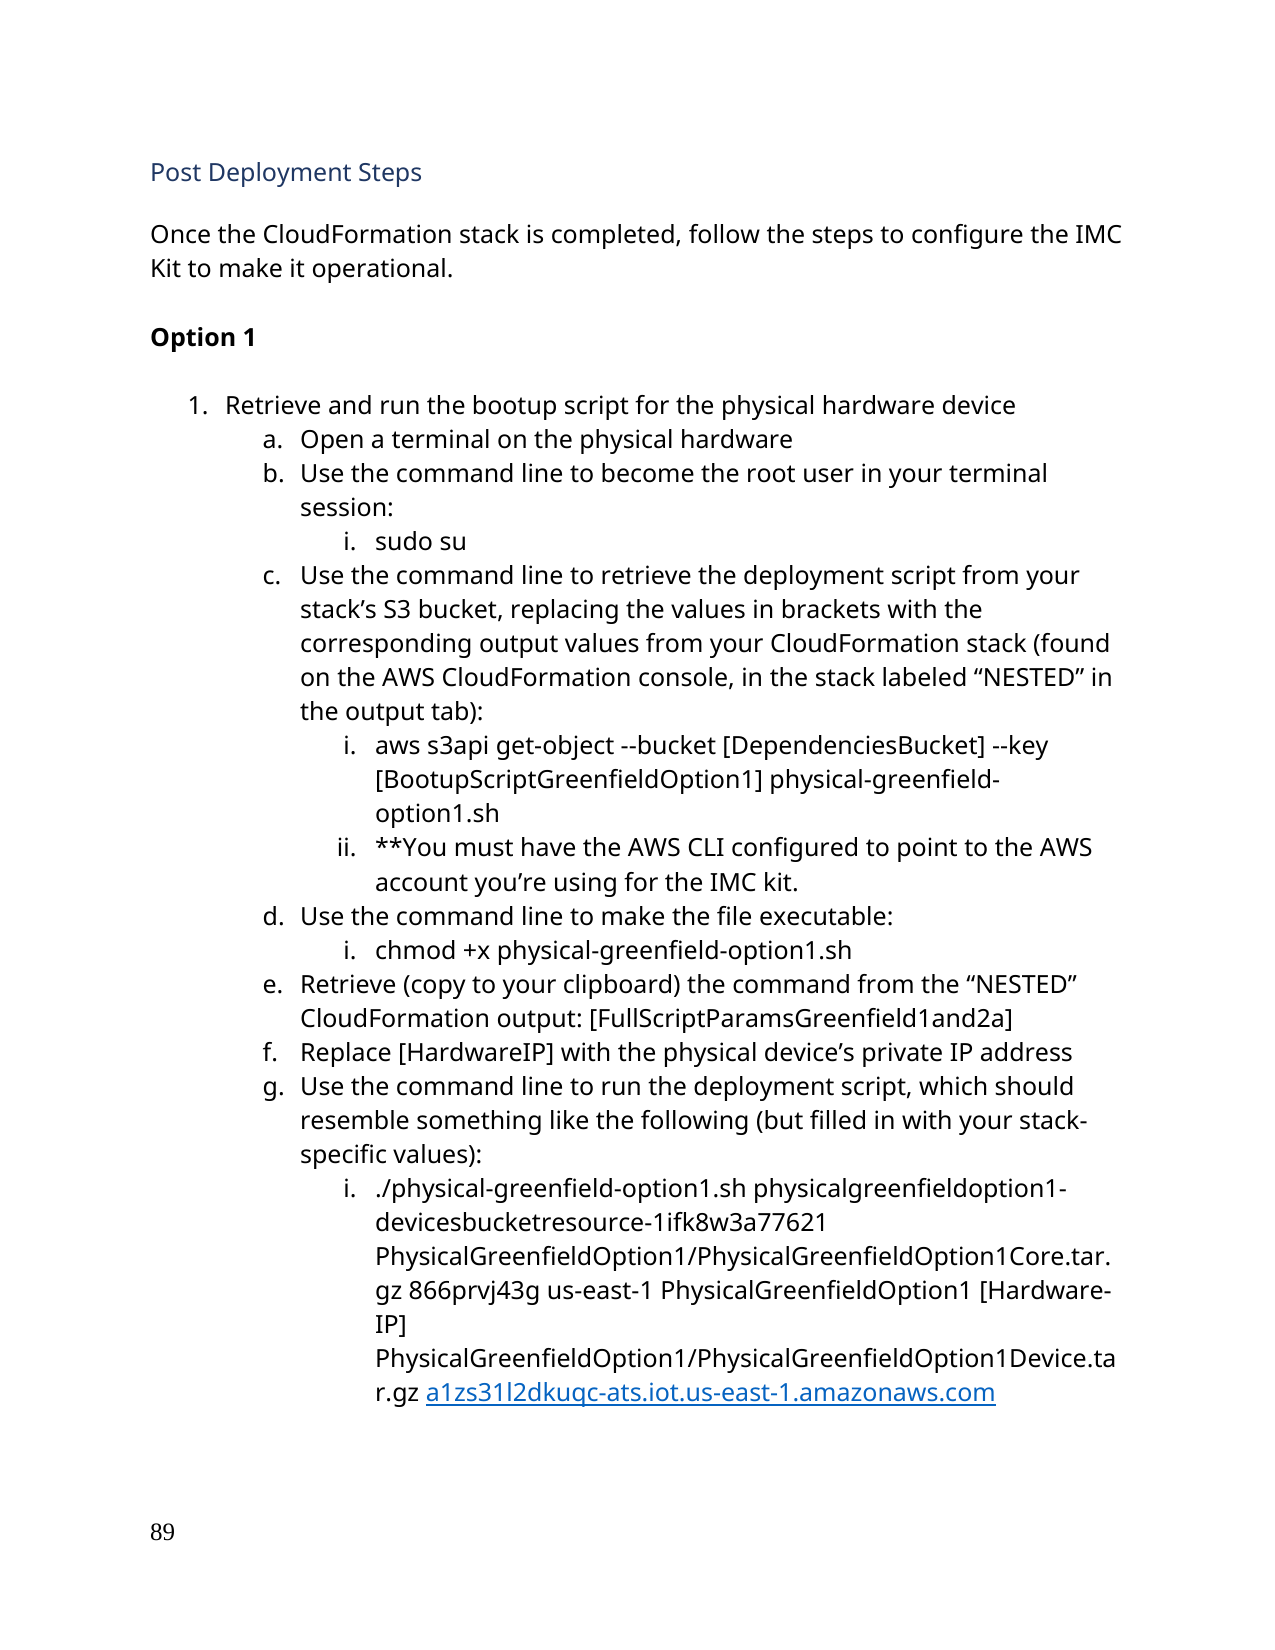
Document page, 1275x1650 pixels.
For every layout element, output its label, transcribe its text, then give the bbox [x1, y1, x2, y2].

list aws s3api get-object --bucket [DependenciesBucket] --key [BootupScriptGreenfieldOption1] physical-greenfield-option1.sh [356, 728, 1125, 830]
list Use the command line to retrieve the deployment script from your stack’s S3 bucket, replacing the values in brackets with the corresponding output values from your CloudFormation stack (found on the AWS CloudFormation console, in the stack labeled “NESTED” in the output tab): [262, 558, 1125, 728]
list Replace [HardwareIP] with the physical device’s private IP address [262, 1034, 1125, 1068]
list ./physical-greenfield-option1.sh physicalgreenfieldoption1-devicesbucketresource-1ifk8w3a77621 PhysicalGreenfieldOption1/PhysicalGreenfieldOption1Core.tar.gz 866prvj43g us-east-1 PhysicalGreenfieldOption1 [Hardware-IP] PhysicalGreenfieldOption1/PhysicalGreenfieldOption1Device.tar.gz a1zs31l2dkuqc-ats.iot.us-east-1.amazonaws.com [356, 1171, 1125, 1409]
list Use the command line to make the file executable: [262, 898, 1125, 932]
list Use the command line to run the deployment script, which should resemble something like the following (but filled in with your stack-specific values): [262, 1068, 1125, 1171]
text Option 1 [150, 319, 1125, 353]
subtitle Post Deployment Steps [150, 154, 1125, 188]
list chmod +x physical-greenfield-option1.sh [356, 932, 1125, 966]
list **You must have the AWS CLI configured to point to the AWS account you’re using for the IMC kit. [356, 830, 1125, 898]
list Retrieve and run the bootup script for the physical hardware device [187, 387, 1125, 421]
list sudo su [356, 523, 1125, 558]
list Use the command line to become the root user in your terminal session: [262, 455, 1125, 523]
list Retrieve (copy to your clipboard) the command from the “NESTED” CloudFormation output: [FullScriptParamsGreenfield1and2a] [262, 966, 1125, 1034]
text Once the CloudFormation stack is completed, follow the steps to configure the IMC Kit to make it operational. [150, 217, 1125, 285]
list Open a terminal on the physical hardware [262, 421, 1125, 455]
